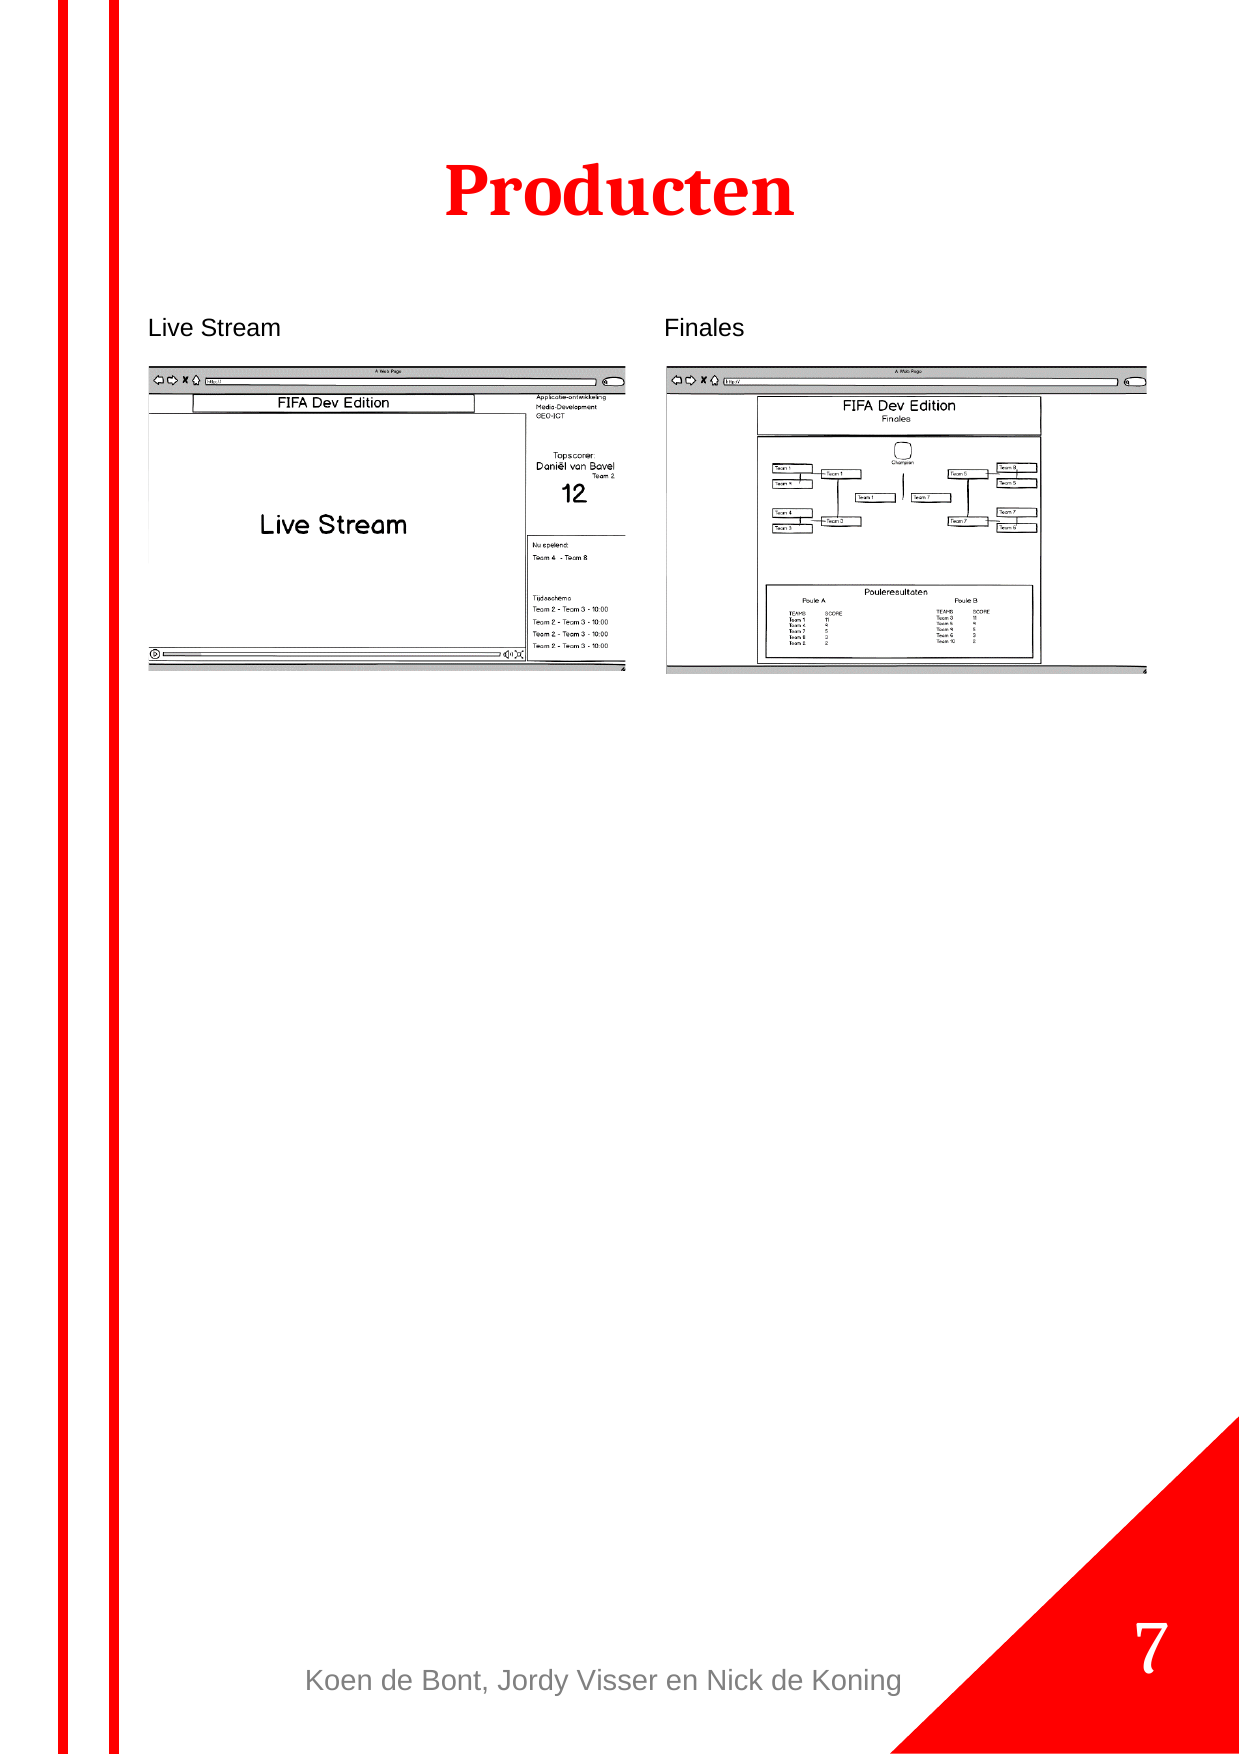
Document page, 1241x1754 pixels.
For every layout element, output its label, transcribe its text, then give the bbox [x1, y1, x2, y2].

picture [665, 366, 1146, 673]
text Live Stream Finales [148, 313, 1093, 341]
subtitle Producten [148, 148, 1093, 234]
picture [147, 366, 625, 670]
